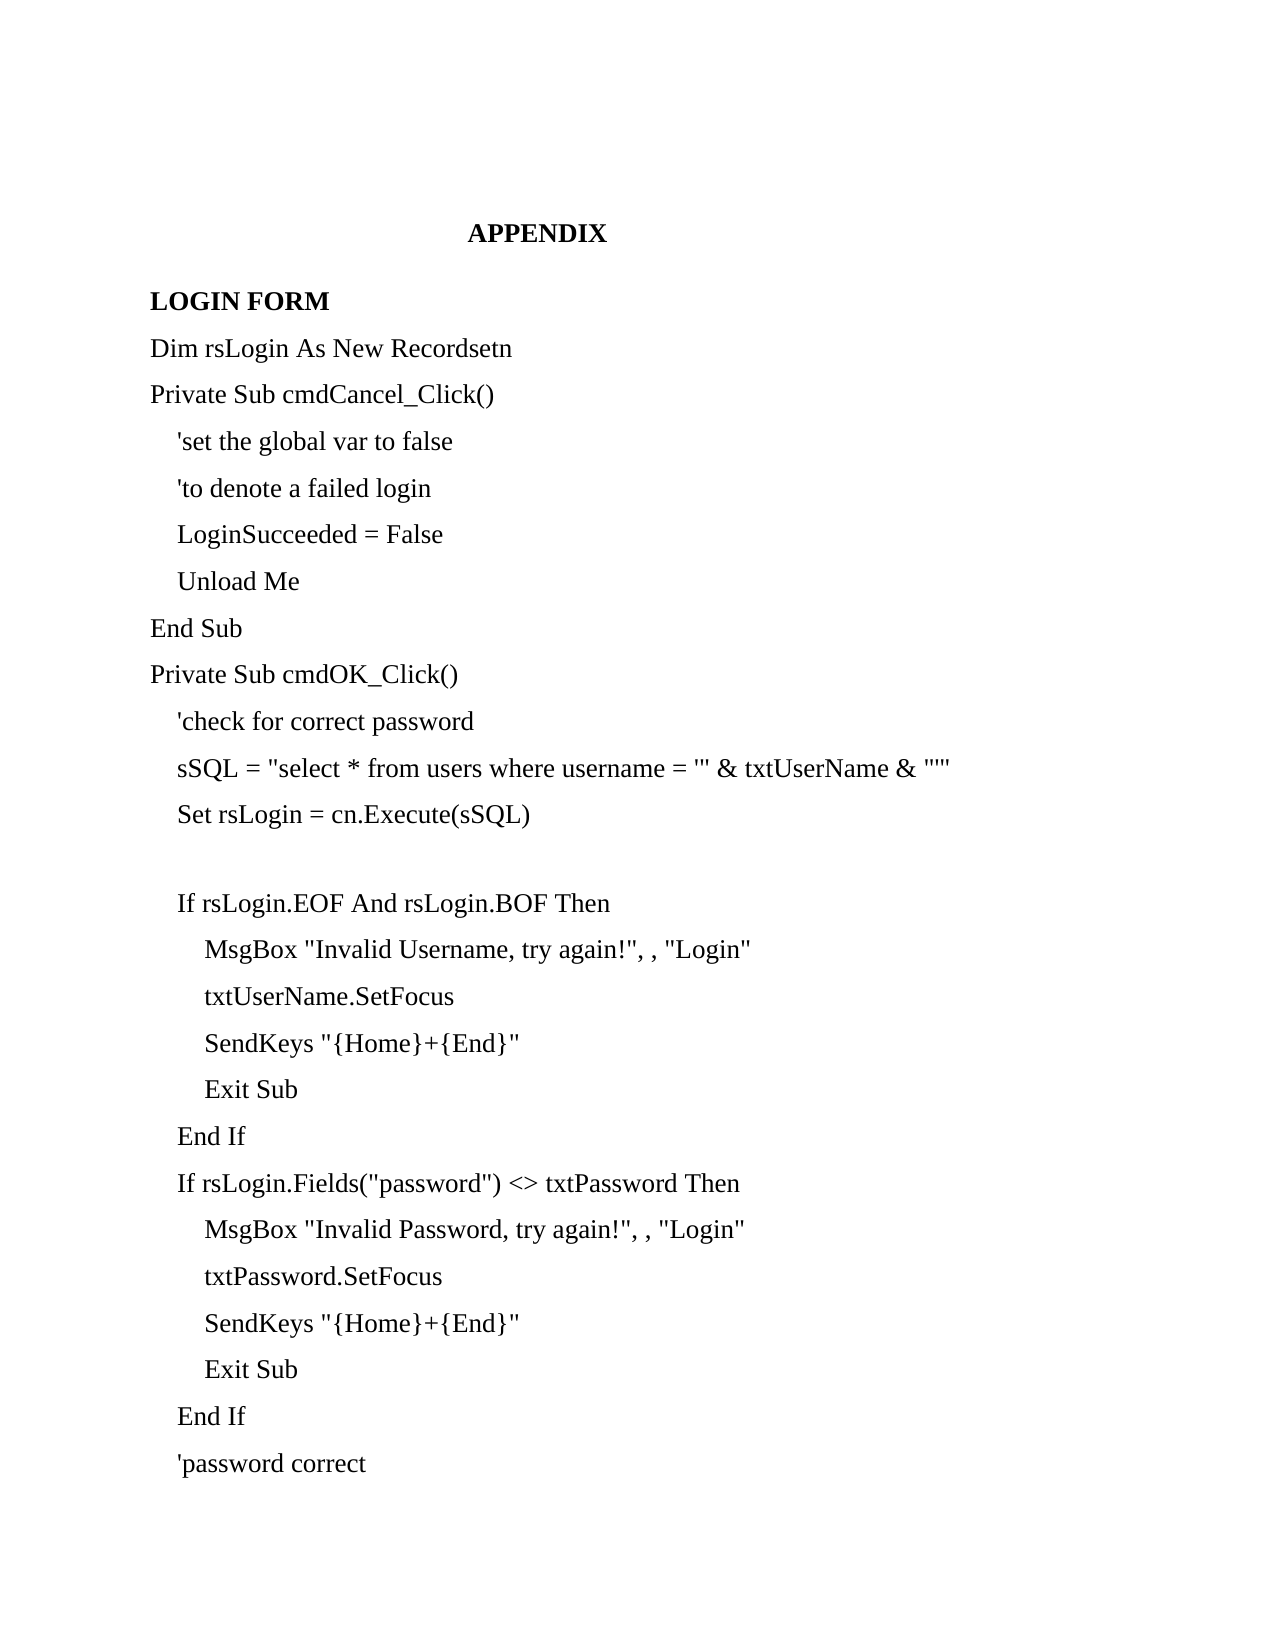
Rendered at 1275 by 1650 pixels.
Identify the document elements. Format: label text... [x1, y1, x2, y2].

text Exit Sub [150, 1354, 1125, 1385]
text LOGIN FORM [150, 285, 1125, 316]
text End Sub [150, 612, 1125, 643]
text 'to denote a failed login [150, 472, 1125, 503]
text If rsLogin.EOF And rsLogin.BOF Then [150, 887, 1125, 918]
text End If [150, 1120, 1125, 1151]
text 'check for correct password [150, 705, 1125, 736]
text SendKeys "{Home}+{End}" [150, 1307, 1125, 1338]
text txtPassword.SetFocus [150, 1260, 1125, 1291]
text SendKeys "{Home}+{End}" [150, 1027, 1125, 1058]
text If rsLogin.Fields("password") <> txtPassword Then [150, 1167, 1125, 1198]
text sSQL = "select * from users where username = '" & txtUserName & "'" [150, 752, 1125, 783]
text End If [150, 1400, 1125, 1431]
text Private Sub cmdCancel_Click() [150, 378, 1125, 409]
text Exit Sub [150, 1074, 1125, 1105]
text LoginSucceeded = False [150, 518, 1125, 549]
text 'set the global var to false [150, 425, 1125, 456]
text MsgBox "Invalid Username, try again!", , "Login" [150, 934, 1125, 965]
text txtUserName.SetFocus [150, 980, 1125, 1011]
text Set rsLogin = cn.Execute(sSQL) [150, 798, 1125, 829]
text Dim rsLogin As New Recordsetn [150, 332, 1125, 363]
text Unload Me [150, 565, 1125, 596]
text APPENDIX [150, 217, 1125, 249]
text Private Sub cmdOK_Click() [150, 658, 1125, 689]
text MsgBox "Invalid Password, try again!", , "Login" [150, 1214, 1125, 1245]
text 'password correct [150, 1447, 1125, 1478]
